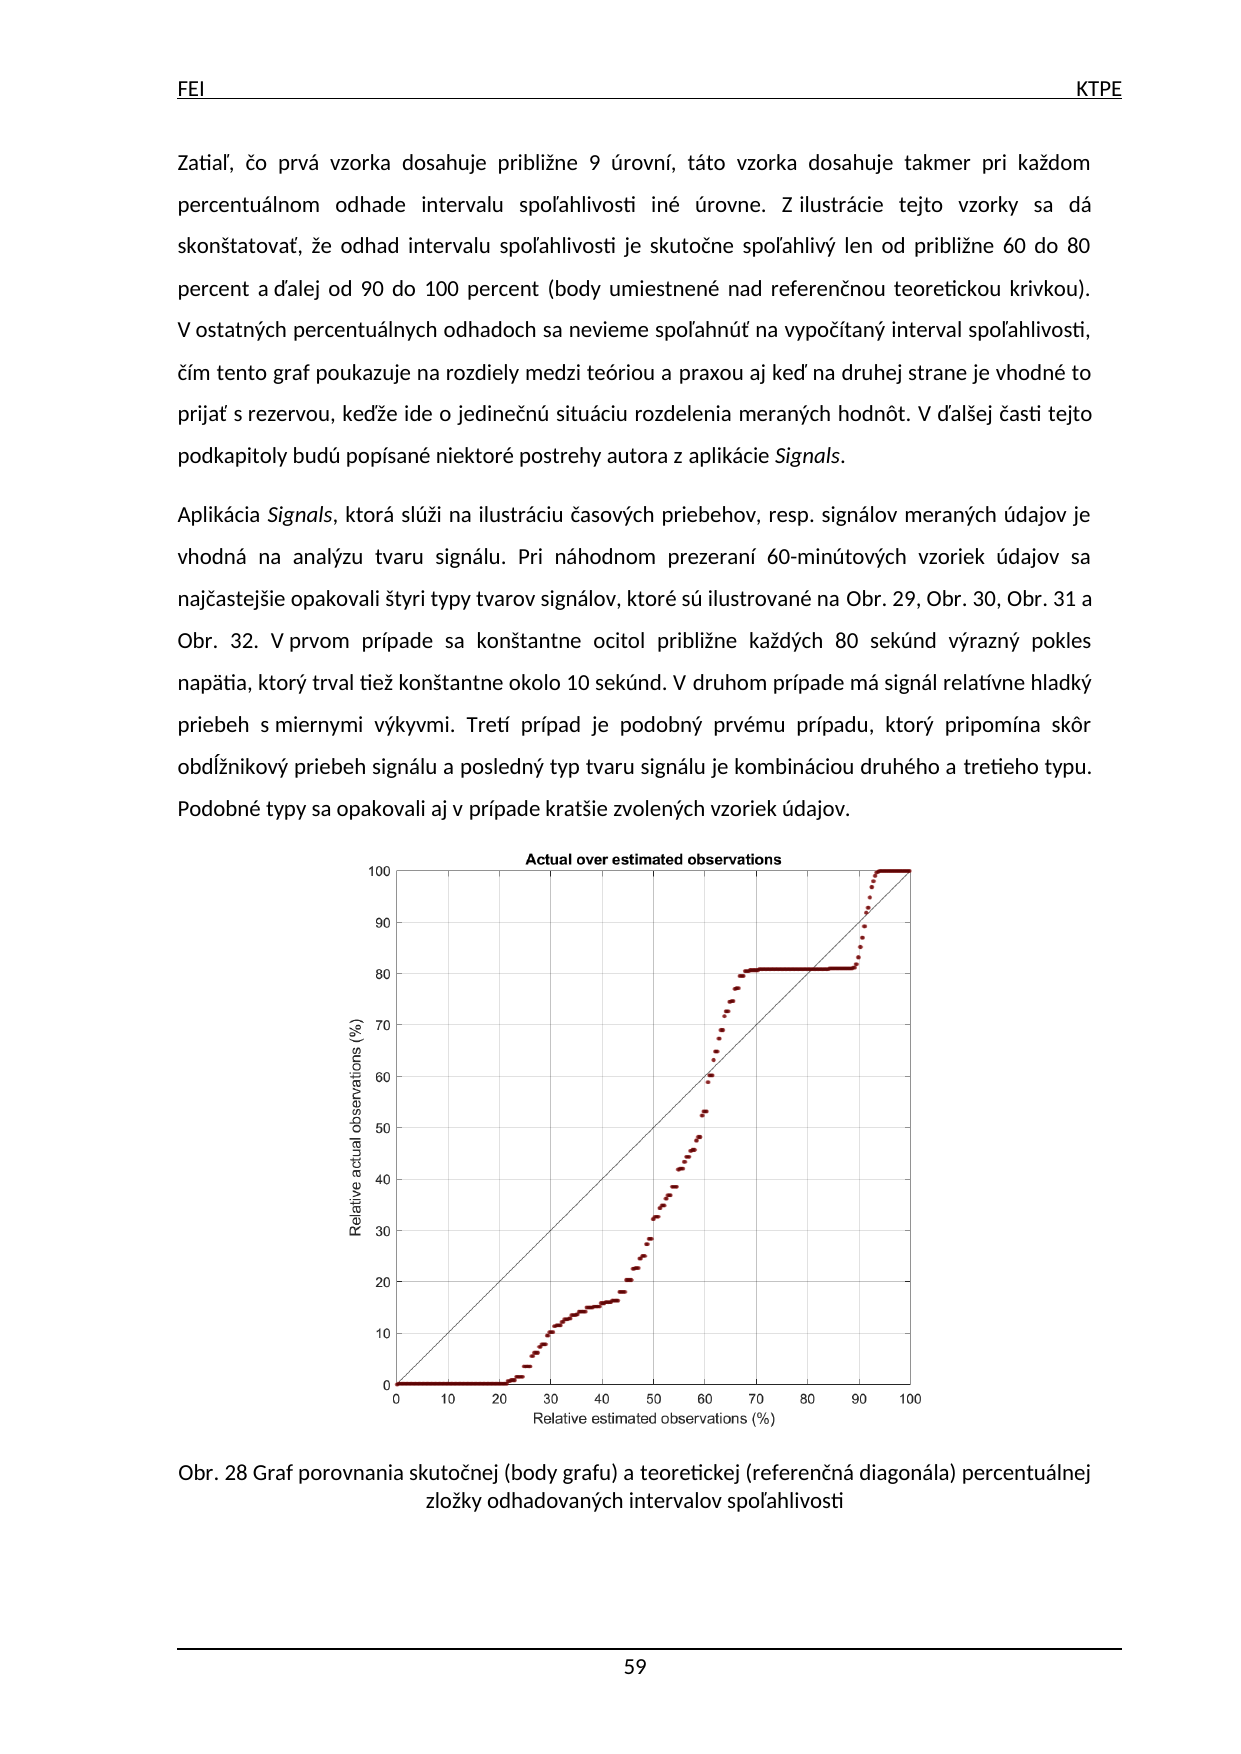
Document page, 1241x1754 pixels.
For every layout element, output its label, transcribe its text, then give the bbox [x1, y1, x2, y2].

picture [348, 852, 922, 1428]
text Aplikácia Signals, ktorá slúži na ilustráciu časových priebehov, resp. signálov meraných údajov je vhodná na analýzu tvaru signálu. Pri náhodnom prezeraní 60-minútových vzoriek údajov sa najčastejšie opakovali štyri typy tvarov signálov, ktoré sú ilustrované na Obr. 29, Obr. 30, Obr. 31 a Obr. 32. V prvom prípade sa konštantne ocitol približne každých 80 sekúnd výrazný pokles napätia, ktorý trval tiež konštantne okolo 10 sekúnd. V druhom prípade má signál relatívne hladký priebeh s miernymi výkyvmi. Tretí prípad je podobný prvému prípadu, ktorý pripomína skôr obdĺžnikový priebeh signálu a posledný typ tvaru signálu je kombináciou druhého a tretieho typu. Podobné typy sa opakovali aj v prípade kratšie zvolených vzoriek údajov. [177, 500, 1092, 822]
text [177, 148, 1092, 469]
